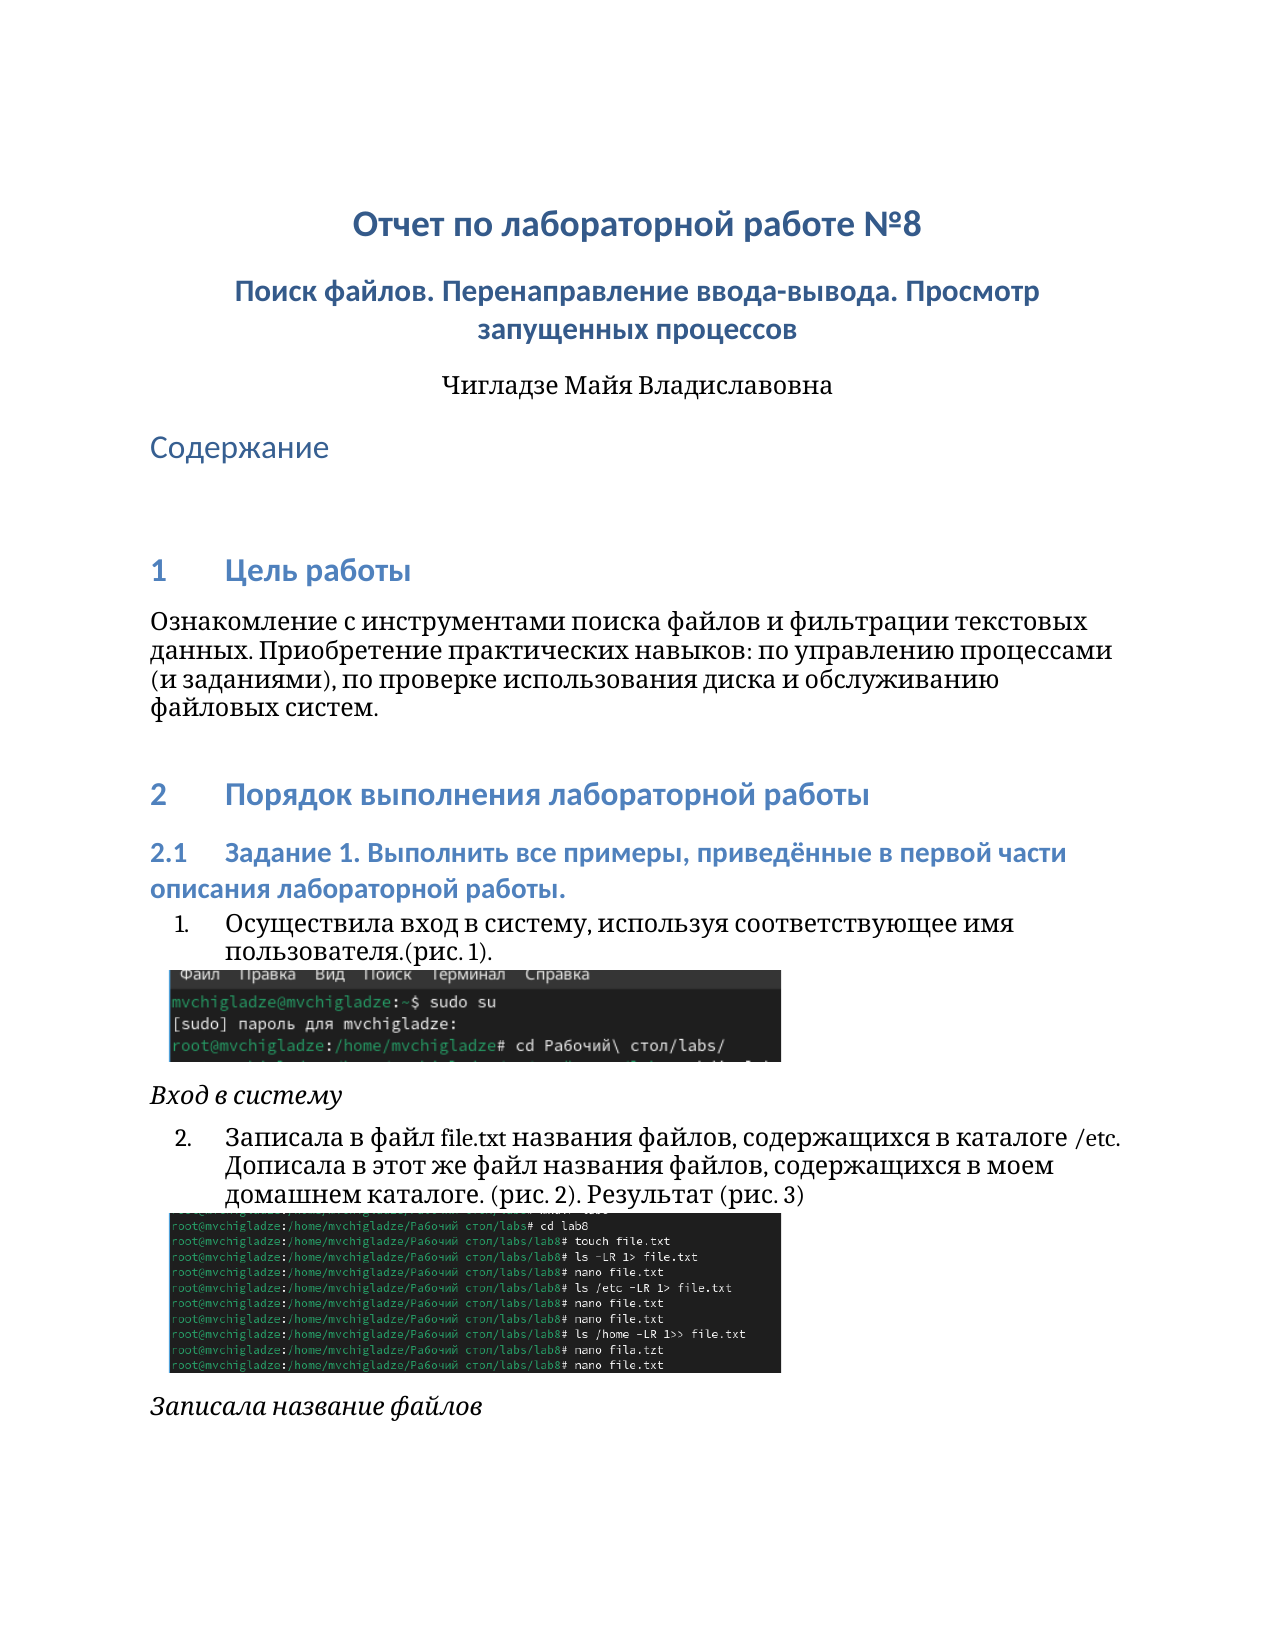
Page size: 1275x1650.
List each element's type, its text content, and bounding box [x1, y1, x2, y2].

list Осуществила вход в систему, используя соответствующее имя пользователя.(рис. 1). [175, 909, 1125, 967]
subtitle 2 Порядок выполнения лабораторной работы [150, 773, 1125, 814]
subtitle 1 Цель работы [150, 548, 1125, 589]
text Вход в систему [150, 1082, 1125, 1111]
list Записала в файл file.txt названия файлов, содержащихся в каталоге /etc. Дописала в этот же файл названия файлов, содержащихся в моем домашнем каталоге. (рис. 2). Результат (рис. 3) [175, 1123, 1125, 1210]
subtitle 2.1 Задание 1. Выполнить все примеры, приведённые в первой части описания лабораторной работы. [150, 834, 1125, 906]
text Ознакомление с инструментами поиска файлов и фильтрации текстовых данных. Приобретение практических навыков: по управлению процессами (и заданиями), по проверке использования диска и обслуживанию файловых систем. [150, 608, 1125, 723]
text Чигладзе Майя Владиславовна [150, 372, 1125, 401]
picture [168, 1213, 782, 1373]
picture [168, 970, 782, 1062]
subtitle Поиск файлов. Перенаправление ввода-вывода. Просмотр запущенных процессов [150, 271, 1125, 347]
title Отчет по лабораторной работе №8 [150, 200, 1125, 246]
text Записала название файлов [150, 1393, 1125, 1422]
